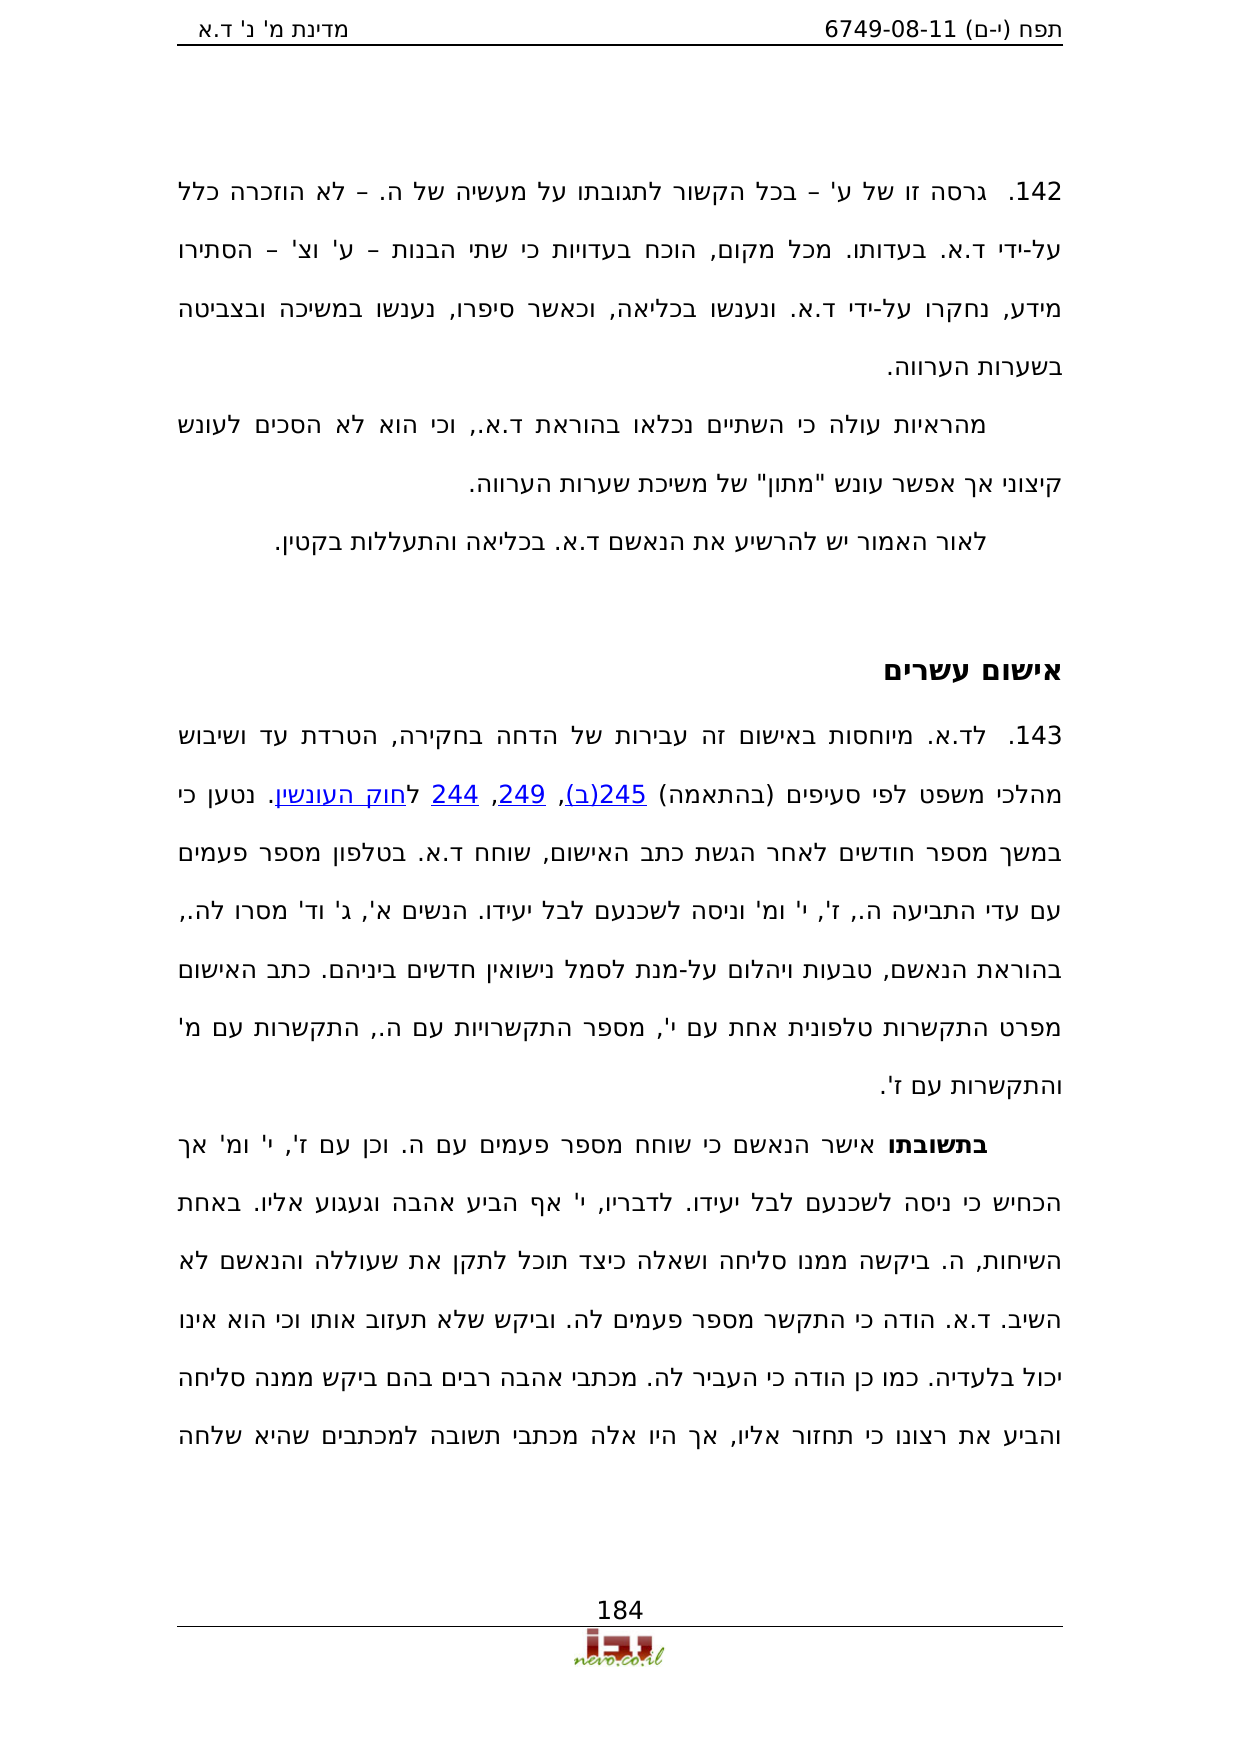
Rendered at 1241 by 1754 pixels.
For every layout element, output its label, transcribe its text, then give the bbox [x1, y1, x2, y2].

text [177, 1130, 1063, 1451]
text מהראיות עולה כי השתיים נכלאו בהוראת ד.א., וכי הוא לא הסכים לעונש קיצוני אך אפשר עונש "מתון" של משיכת שערות הערווה. [177, 411, 1063, 498]
text 143. לד.א. מיוחסות באישום זה עבירות של הדחה בחקירה, הטרדת עד ושיבוש מהלכי משפט לפי סעיפים (בהתאמה) 245(ב), 249, 244 לחוק העונשין. נטען כי במשך מספר חודשים לאחר הגשת כתב האישום, שוחח ד.א. בטלפון מספר פעמים עם עדי התביעה ה., ז', י' ומ' וניסה לשכנעם לבל יעידו. הנשים א', ג' וד' מסרו לה., בהוראת הנאשם, טבעות ויהלום על-מנת לסמל נישואין חדשים ביניהם. כתב האישום מפרט התקשרות טלפונית אחת עם י', מספר התקשרויות עם ה., התקשרות עם מ' והתקשרות עם ז'. [177, 722, 1063, 1101]
text 142. גרסה זו של ע' – בכל הקשור לתגובתו על מעשיה של ה. – לא הוזכרה כלל על-ידי ד.א. בעדותו. מכל מקום, הוכח בעדויות כי שתי הבנות – ע' וצ' – הסתירו מידע, נחקרו על-ידי ד.א. ונענשו בכליאה, וכאשר סיפרו, נענשו במשיכה ובצביטה בשערות הערווה. [177, 177, 1063, 381]
text לאור האמור יש להרשיע את הנאשם ד.א. בכליאה והתעללות בקטין. [177, 527, 1063, 556]
picture [574, 1628, 666, 1667]
text אישום עשרים [177, 654, 1063, 688]
